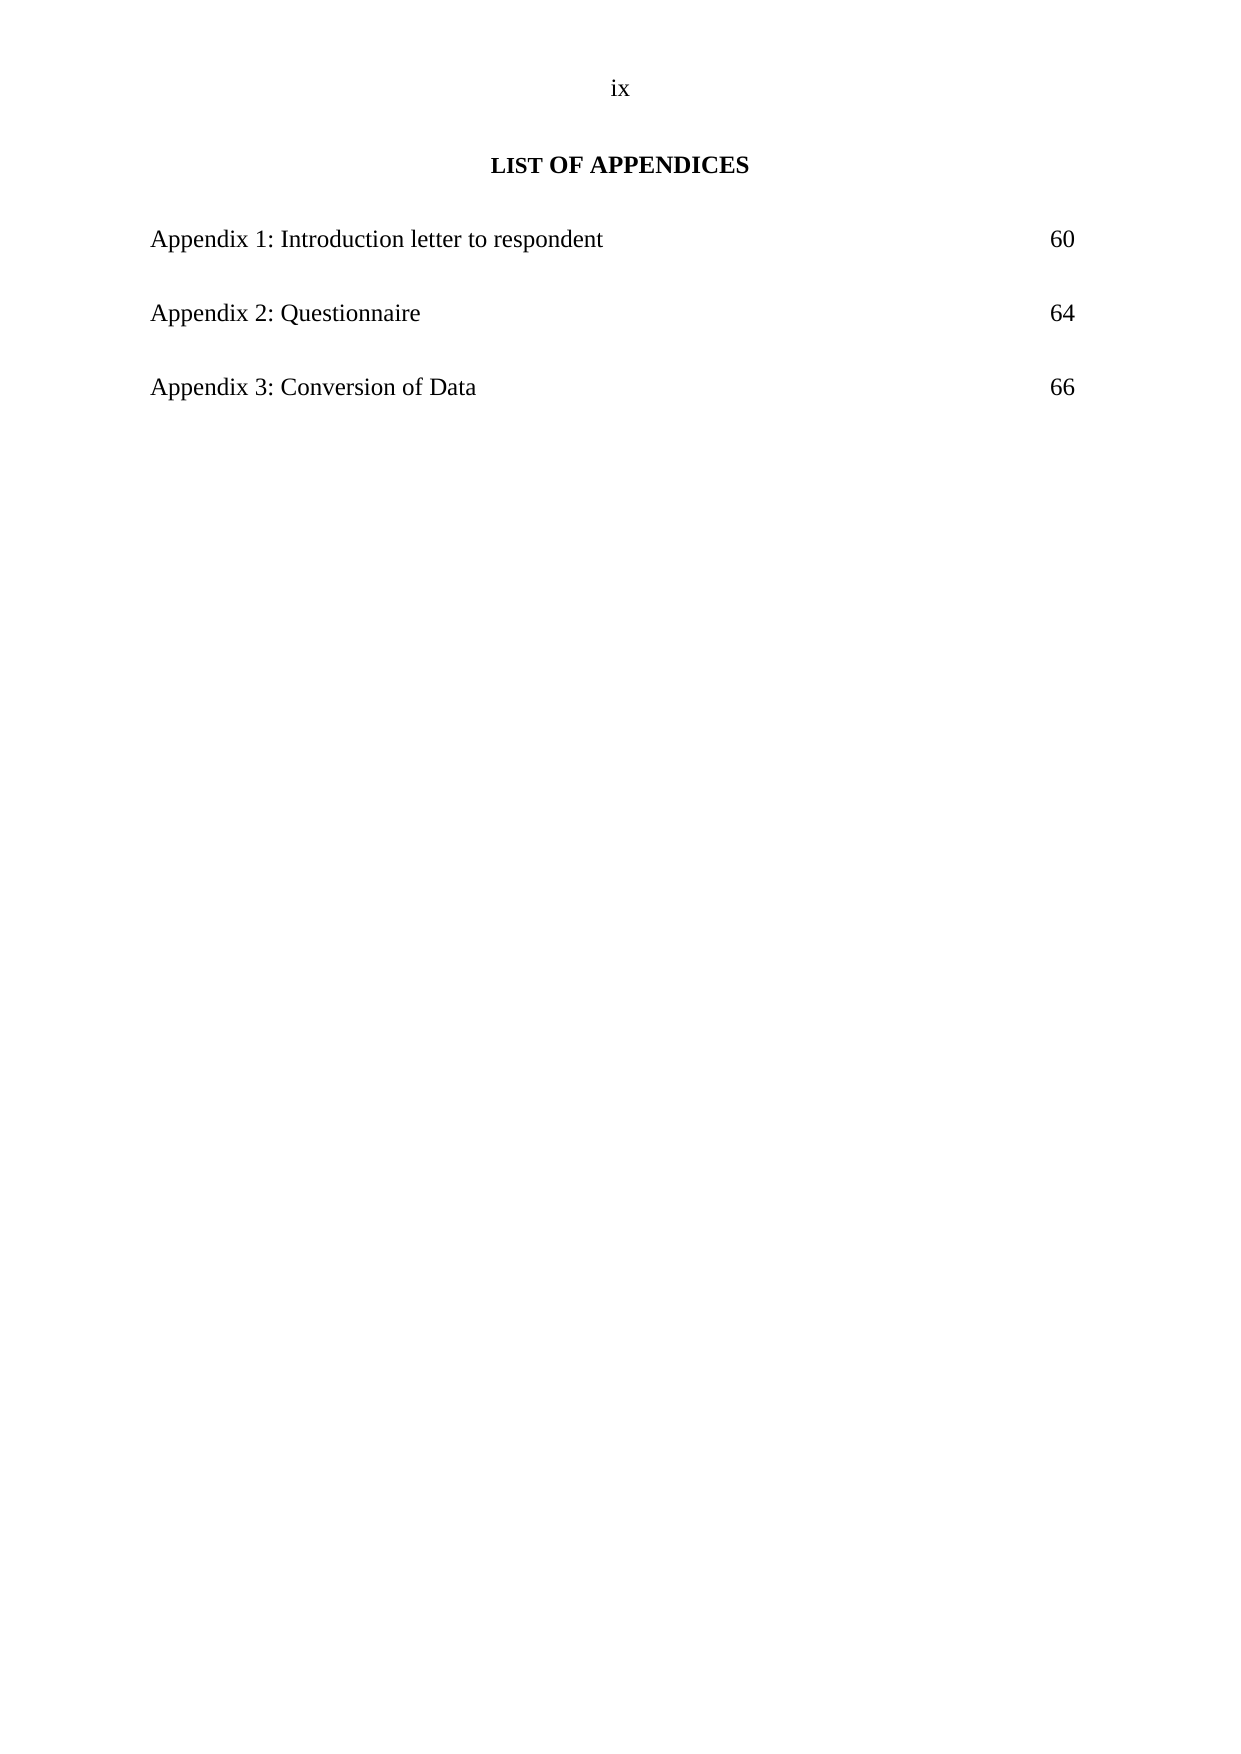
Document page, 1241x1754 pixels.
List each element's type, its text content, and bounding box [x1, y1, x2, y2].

text LIST OF APPENDICES [150, 150, 1090, 179]
text Appendix 1: Introduction letter to respondent - - - - - 60 [150, 224, 1090, 253]
text Appendix 2: Questionnaire - - - - - - - - 64 [150, 298, 1090, 327]
text Appendix 3: Conversion of Data - - - - - - - 66 [150, 372, 1090, 401]
